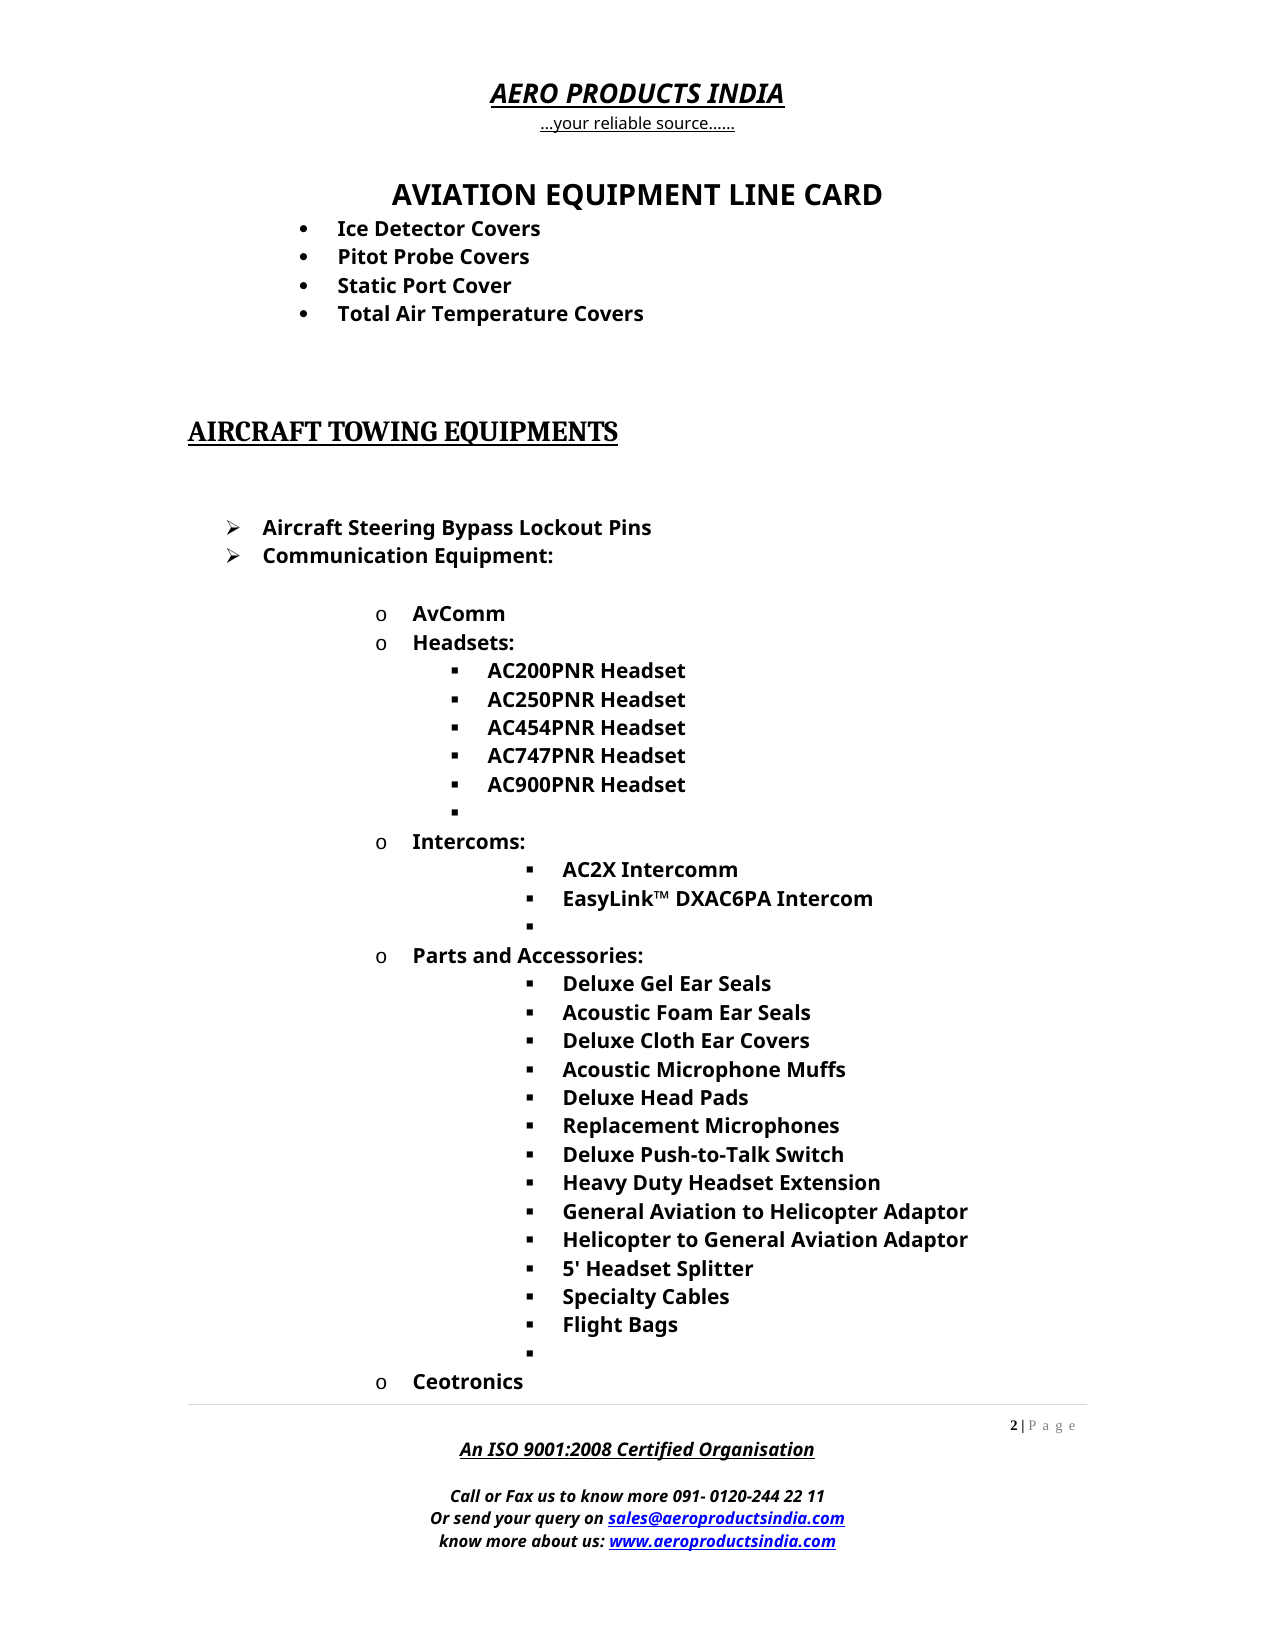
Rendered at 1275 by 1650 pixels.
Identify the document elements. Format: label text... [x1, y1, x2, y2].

list AC200PNR Headset [450, 656, 1087, 685]
list EasyLink™ DXAC6PA Intercom [525, 884, 1087, 912]
list Pitot Probe Covers [300, 242, 1087, 271]
list AC250PNR Headset [450, 685, 1087, 713]
list AC900PNR Headset [450, 770, 1087, 798]
list Acoustic Foam Ear Seals [525, 998, 1087, 1026]
list AC747PNR Headset [450, 742, 1087, 770]
list Communication Equipment: [225, 542, 1087, 570]
list Deluxe Cloth Ear Covers [525, 1026, 1087, 1055]
list Specialty Cables [525, 1282, 1087, 1311]
list Ice Detector Covers [300, 214, 1087, 242]
list Helicopter to General Aviation Adaptor [525, 1225, 1087, 1254]
list Static Port Cover [300, 271, 1087, 299]
list AvComm [375, 599, 1087, 628]
title AIRCRAFT TOWING EQUIPMENTS [187, 416, 1087, 449]
list AC454PNR Headset [450, 713, 1087, 742]
list Total Air Temperature Covers [300, 299, 1087, 328]
list Headsets: [375, 628, 1087, 656]
list Ceotronics [375, 1367, 1087, 1396]
list Intercoms: [375, 827, 1087, 856]
list Replacement Microphones [525, 1112, 1087, 1140]
list Deluxe Gel Ear Seals [525, 969, 1087, 998]
list Aircraft Steering Bypass Lockout Pins [225, 513, 1087, 542]
list Acoustic Microphone Muffs [525, 1055, 1087, 1083]
list 5' Headset Splitter [525, 1254, 1087, 1282]
list Parts and Accessories: [375, 941, 1087, 969]
list Flight Bags [525, 1311, 1087, 1339]
list General Aviation to Helicopter Adaptor [525, 1197, 1087, 1225]
list AC2X Intercomm [525, 856, 1087, 884]
list Deluxe Push-to-Talk Switch [525, 1140, 1087, 1168]
list Deluxe Head Pads [525, 1083, 1087, 1112]
list Heavy Duty Headset Extension [525, 1168, 1087, 1197]
